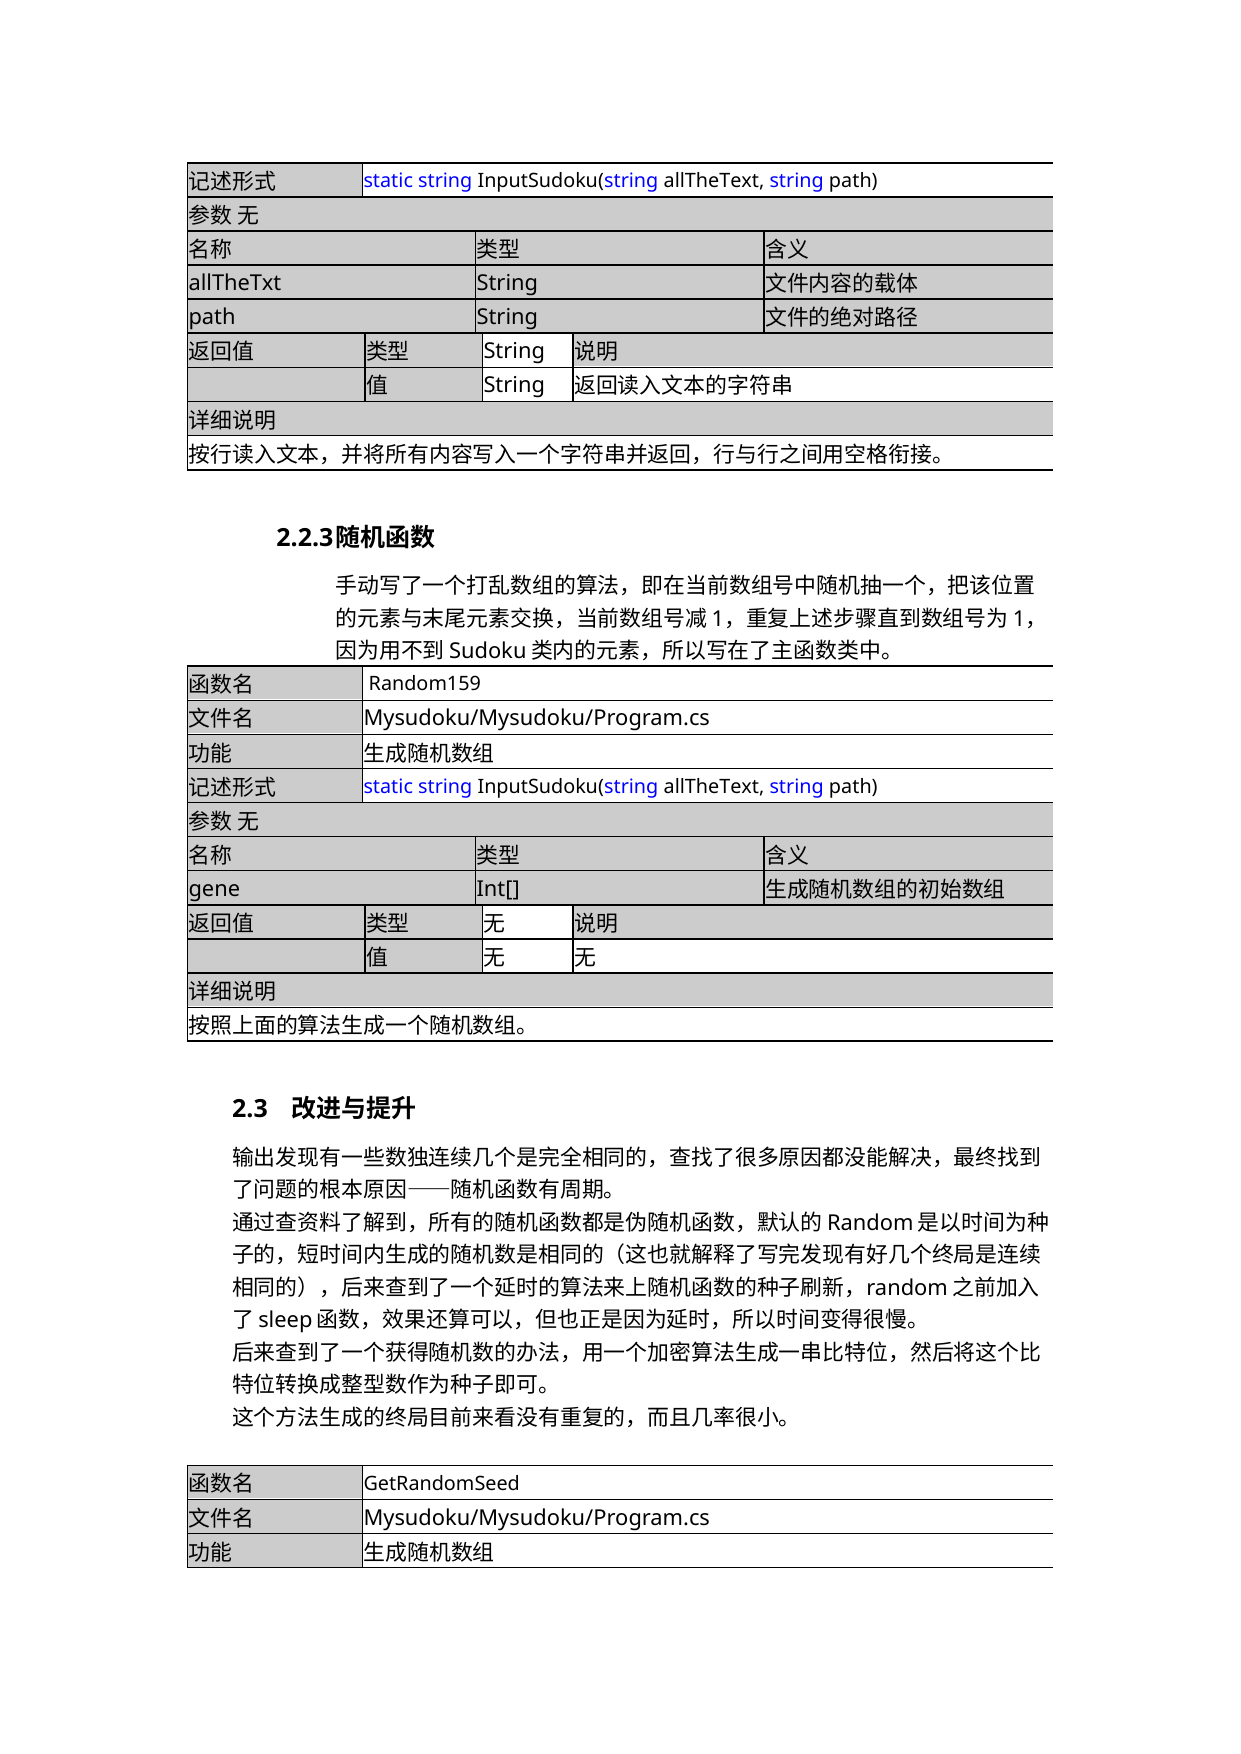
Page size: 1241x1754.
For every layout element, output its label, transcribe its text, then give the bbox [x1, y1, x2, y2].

table_cell 名称 [188, 232, 475, 264]
table_cell allTheTxt [188, 266, 475, 298]
table_cell 参数 无 [188, 198, 1053, 230]
table_cell 功能 [188, 1534, 362, 1567]
table_cell Mysudoku/Mysudoku/Program.cs [363, 701, 1053, 733]
table_cell [188, 940, 364, 972]
table_cell String [483, 334, 572, 366]
table_cell [188, 368, 364, 401]
list 后来查到了一个获得随机数的办法，用一个加密算法生成一串比特位，然后将这个比特位转换成整型数作为种子即可。 [232, 1334, 1053, 1399]
table_cell 记述形式 [188, 164, 362, 196]
table_cell 返回值 [188, 334, 364, 366]
table_cell 生成随机数组的初始数组 [765, 871, 1053, 904]
table_cell 详细说明 [188, 402, 1053, 435]
table_cell static string InputSudoku(string allTheText, string path) [363, 164, 1053, 196]
list 改进与提升 [232, 1074, 1053, 1139]
table_cell 文件名 [188, 701, 362, 733]
table_cell 返回读入文本的字符串 [574, 368, 1053, 401]
list 这个方法生成的终局目前来看没有重复的，而且几率很小。 [232, 1399, 1053, 1432]
table_cell 生成随机数组 [363, 735, 1053, 768]
table_cell 含义 [765, 232, 1053, 264]
table_cell 文件的绝对路径 [765, 300, 1053, 332]
table_cell 无 [483, 940, 572, 972]
table_cell Int[] [476, 871, 763, 904]
table_cell 值 [366, 368, 482, 401]
table_cell 按行读入文本，并将所有内容写入一个字符串并返回，行与行之间用空格衔接。 [188, 436, 1053, 469]
table_cell 含义 [765, 837, 1053, 870]
table_cell Mysudoku/Mysudoku/Program.cs [363, 1500, 1053, 1533]
table_cell 值 [366, 940, 482, 972]
table_cell String [483, 368, 572, 401]
table_cell path [188, 300, 475, 332]
table_cell 说明 [574, 334, 1053, 366]
table_cell 功能 [188, 735, 362, 768]
table_header Random159 [363, 667, 1053, 699]
table_cell 详细说明 [188, 974, 1053, 1006]
table_cell 记述形式 [188, 769, 362, 802]
list 通过查资料了解到，所有的随机函数都是伪随机函数，默认的Random是以时间为种子的，短时间内生成的随机数是相同的（这也就解释了写完发现有好几个终局是连续相同的），后来查到了一个延时的算法来上随机函数的种子刷新，random之前加入了sleep函数，效果还算可以，但也正是因为延时，所以时间变得很慢。 [232, 1204, 1053, 1334]
text 输出发现有一些数独连续几个是完全相同的，查找了很多原因都没能解决，最终找到了问题的根本原因——随机函数有周期。 [232, 1139, 1053, 1204]
table_cell String [476, 266, 763, 298]
table_cell 类型 [476, 837, 763, 870]
table_cell static string InputSudoku(string allTheText, string path) [363, 769, 1053, 802]
table_cell 按照上面的算法生成一个随机数组。 [188, 1008, 1053, 1040]
table_cell 无 [483, 906, 572, 938]
table_cell 无 [574, 940, 1053, 972]
table_header 函数名 [188, 1466, 362, 1498]
table_cell 名称 [188, 837, 475, 870]
table_cell 类型 [476, 232, 763, 264]
table_cell 文件名 [188, 1500, 362, 1533]
list 随机函数 [276, 503, 1053, 568]
table_cell 参数 无 [188, 803, 1053, 836]
list 手动写了一个打乱数组的算法，即在当前数组号中随机抽一个，把该位置的元素与末尾元素交换，当前数组号减1，重复上述步骤直到数组号为1，因为用不到Sudoku类内的元素，所以写在了主函数类中。 [335, 568, 1053, 665]
table_cell 类型 [366, 334, 482, 366]
table_cell 生成随机数组 [363, 1534, 1053, 1567]
table_cell String [476, 300, 763, 332]
table_cell 说明 [574, 906, 1053, 938]
table_cell 文件内容的载体 [765, 266, 1053, 298]
table_cell 类型 [366, 906, 482, 938]
table_header GetRandomSeed [363, 1466, 1053, 1498]
table_cell gene [188, 871, 475, 904]
table_header 函数名 [188, 667, 362, 699]
table_cell 返回值 [188, 906, 364, 938]
